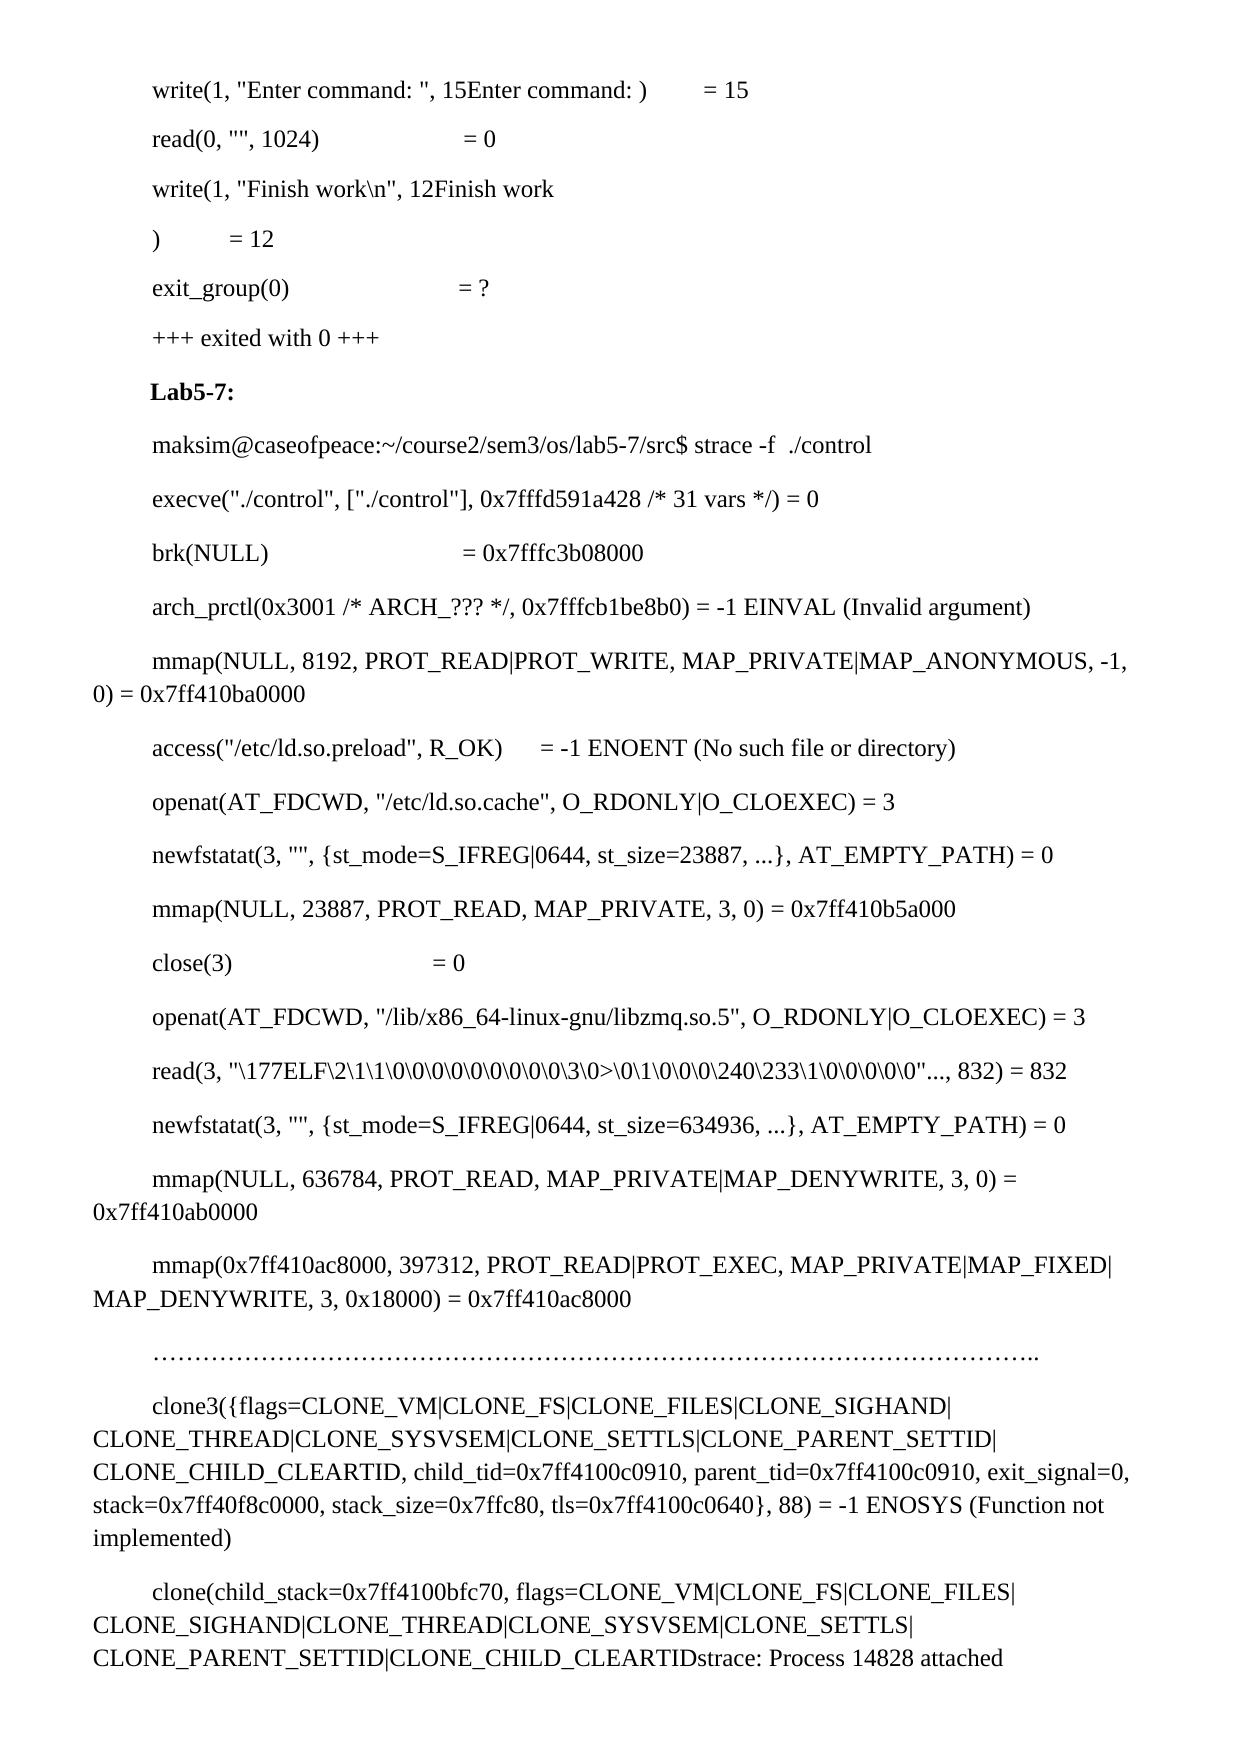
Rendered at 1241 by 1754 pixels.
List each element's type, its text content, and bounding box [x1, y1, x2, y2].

text arch_prctl(0x3001 /* ARCH_??? */, 0x7fffcb1be8b0) = -1 EINVAL (Invalid argument) [93, 592, 1147, 621]
text ) = 12 [93, 224, 1147, 252]
text mmap(NULL, 23887, PROT_READ, MAP_PRIVATE, 3, 0) = 0x7ff410b5a000 [93, 894, 1147, 923]
text mmap(NULL, 636784, PROT_READ, MAP_PRIVATE|MAP_DENYWRITE, 3, 0) = 0x7ff410ab0000 [93, 1164, 1147, 1226]
text newfstatat(3, "", {st_mode=S_IFREG|0644, st_size=23887, ...}, AT_EMPTY_PATH) = 0 [93, 841, 1147, 869]
text …………………………………………………………………………………………….. [93, 1337, 1147, 1366]
text +++ exited with 0 +++ [93, 323, 1147, 352]
text mmap(NULL, 8192, PROT_READ|PROT_WRITE, MAP_PRIVATE|MAP_ANONYMOUS, -1, 0) = 0x7ff410ba0000 [93, 646, 1147, 708]
text brk(NULL) = 0x7fffc3b08000 [93, 538, 1147, 567]
text clone3({flags=CLONE_VM|CLONE_FS|CLONE_FILES|CLONE_SIGHAND|CLONE_THREAD|CLONE_SYSVSEM|CLONE_SETTLS|CLONE_PARENT_SETTID|CLONE_CHILD_CLEARTID, child_tid=0x7ff4100c0910, parent_tid=0x7ff4100c0910, exit_signal=0, stack=0x7ff40f8c0000, stack_size=0x7ffc80, tls=0x7ff4100c0640}, 88) = -1 ENOSYS (Function not implemented) [93, 1391, 1147, 1552]
text close(3) = 0 [93, 948, 1147, 977]
text exit_group(0) = ? [93, 273, 1147, 302]
text execve("./control", ["./control"], 0x7fffd591a428 /* 31 vars */) = 0 [93, 484, 1147, 513]
text openat(AT_FDCWD, "/lib/x86_64-linux-gnu/libzmq.so.5", O_RDONLY|O_CLOEXEC) = 3 [93, 1002, 1147, 1031]
text Lab5-7: [75, 377, 1147, 406]
text newfstatat(3, "", {st_mode=S_IFREG|0644, st_size=634936, ...}, AT_EMPTY_PATH) = 0 [93, 1110, 1147, 1139]
text maksim@caseofpeace:~/course2/sem3/os/lab5-7/src$ strace -f ./control [93, 431, 1147, 459]
text access("/etc/ld.so.preload", R_OK) = -1 ENOENT (No such file or directory) [93, 733, 1147, 762]
text openat(AT_FDCWD, "/etc/ld.so.cache", O_RDONLY|O_CLOEXEC) = 3 [93, 787, 1147, 816]
text write(1, "Enter command: ", 15Enter command: ) = 15 [93, 75, 1147, 104]
text read(3, "\177ELF\2\1\1\0\0\0\0\0\0\0\0\0\3\0>\0\1\0\0\0\240\233\1\0\0\0\0\0"..., 832) = 832 [93, 1056, 1147, 1085]
text clone(child_stack=0x7ff4100bfc70, flags=CLONE_VM|CLONE_FS|CLONE_FILES|CLONE_SIGHAND|CLONE_THREAD|CLONE_SYSVSEM|CLONE_SETTLS|CLONE_PARENT_SETTID|CLONE_CHILD_CLEARTIDstrace: Process 14828 attached [93, 1577, 1147, 1672]
text read(0, "", 1024) = 0 [93, 124, 1147, 153]
text write(1, "Finish work\n", 12Finish work [93, 174, 1147, 203]
text mmap(0x7ff410ac8000, 397312, PROT_READ|PROT_EXEC, MAP_PRIVATE|MAP_FIXED|MAP_DENYWRITE, 3, 0x18000) = 0x7ff410ac8000 [93, 1251, 1147, 1312]
